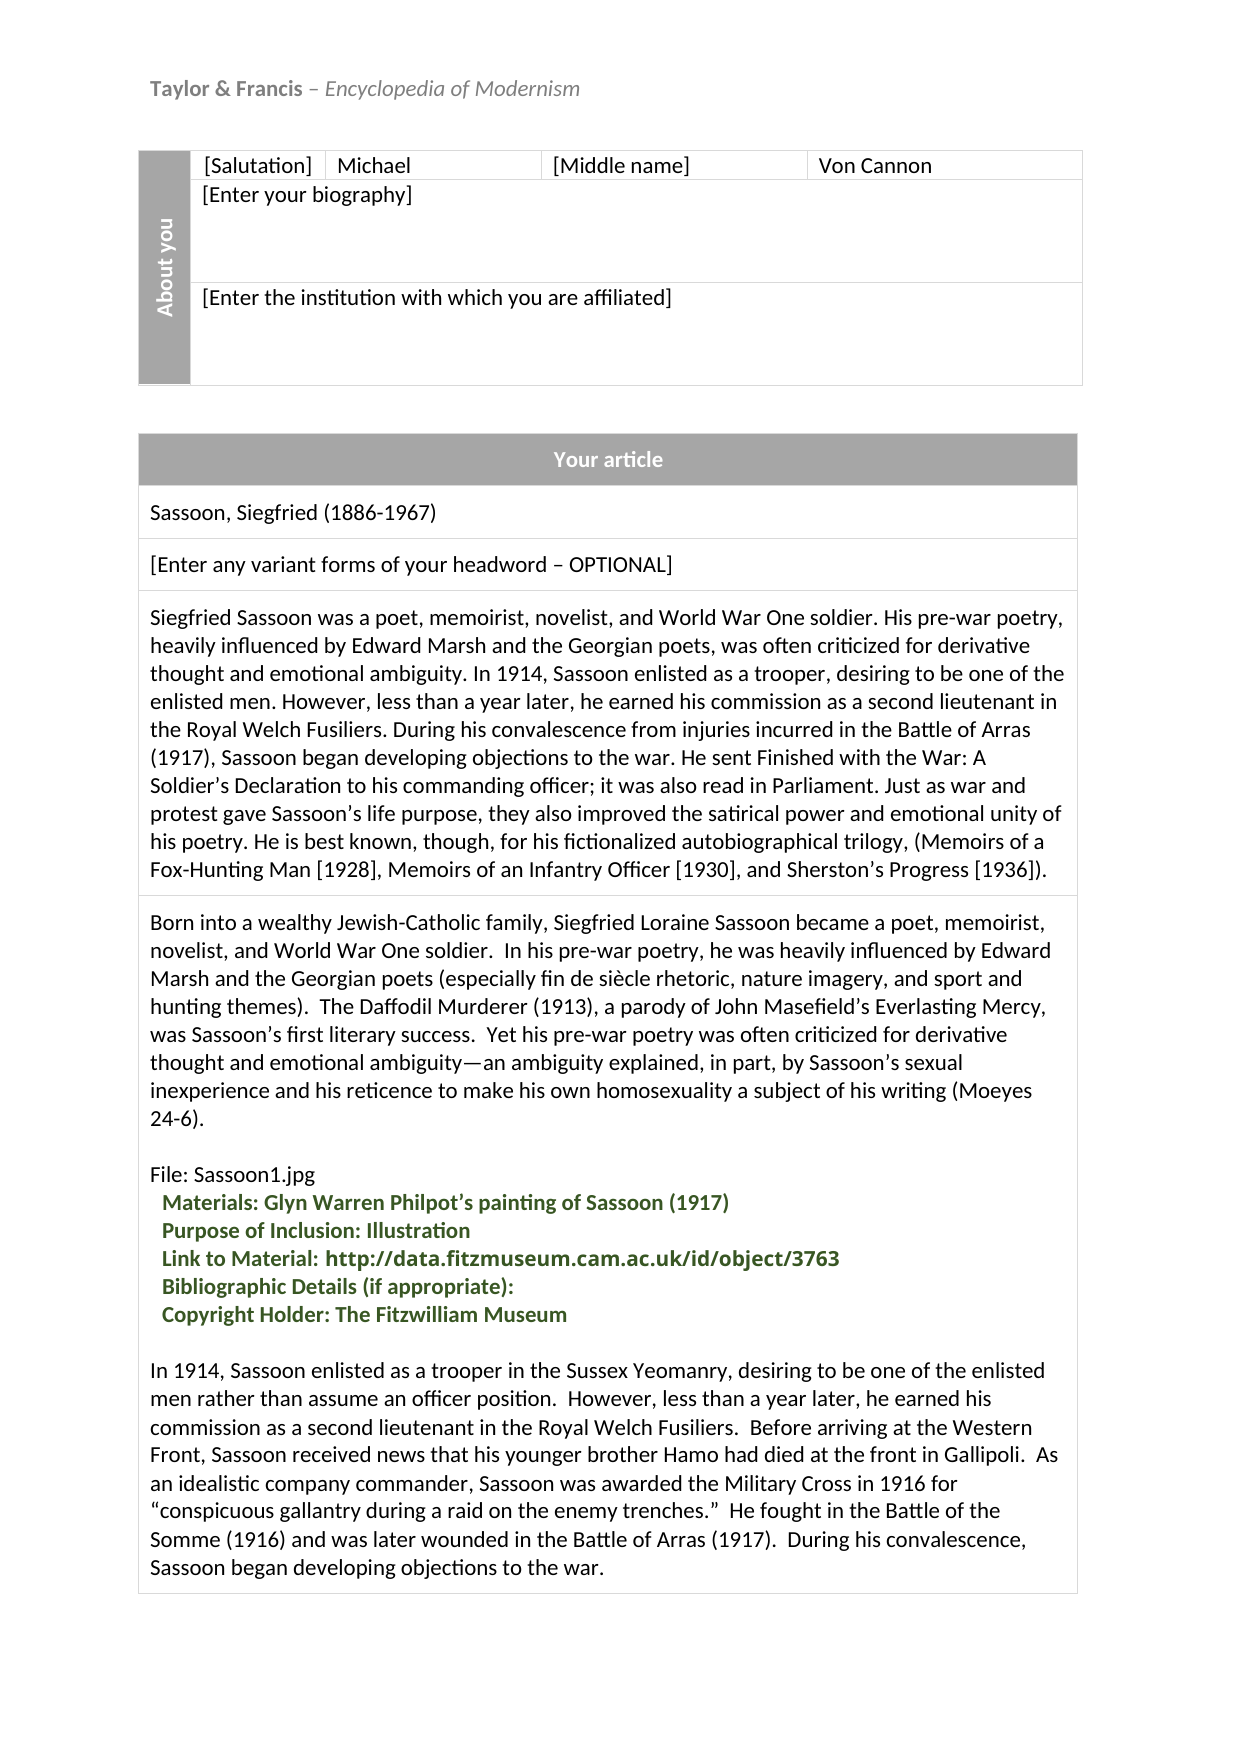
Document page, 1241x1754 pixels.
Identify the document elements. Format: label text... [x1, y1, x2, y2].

table_header Your article [139, 434, 1077, 485]
table_header About you [139, 151, 190, 384]
